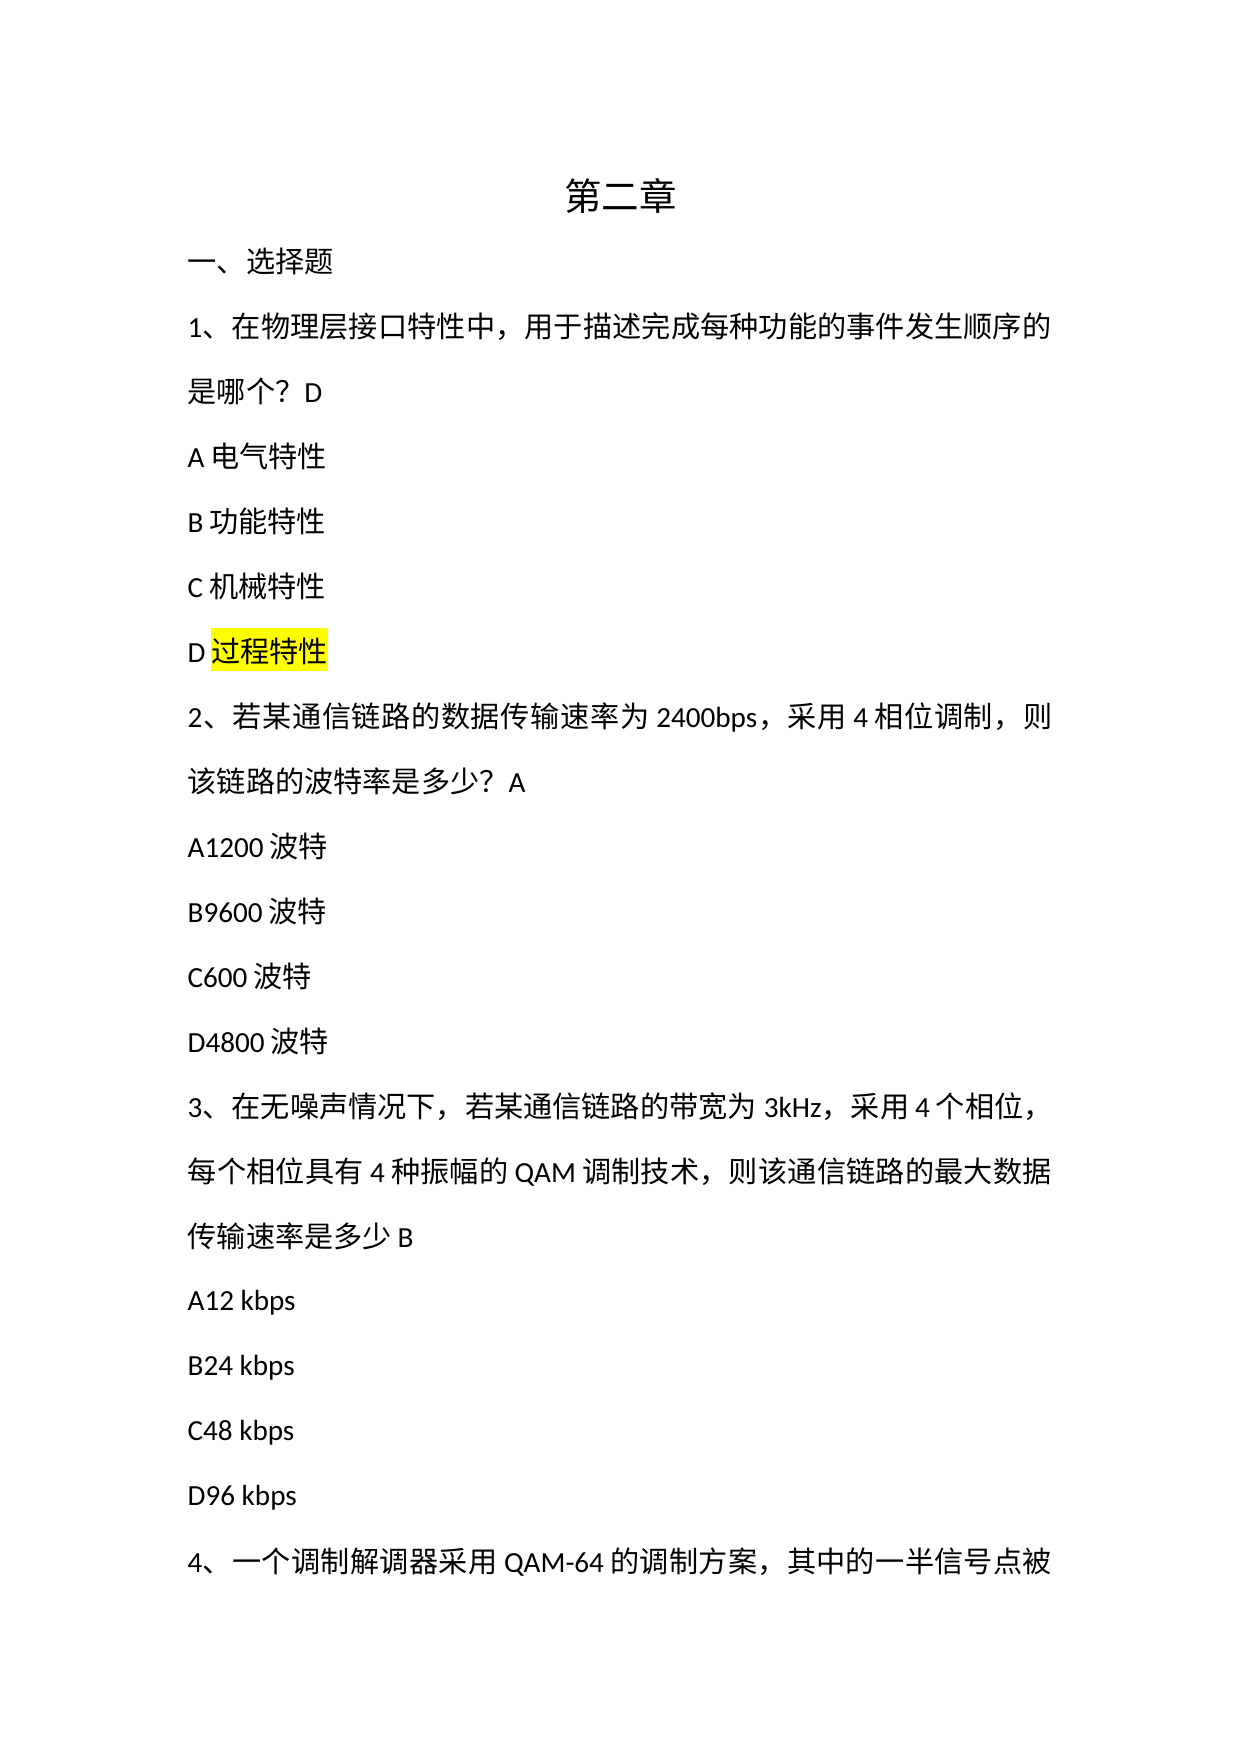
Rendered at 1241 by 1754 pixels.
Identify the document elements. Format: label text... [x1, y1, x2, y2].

text 第二章 [187, 162, 1053, 227]
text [187, 1527, 1053, 1592]
text 3、在无噪声情况下，若某通信链路的带宽为3kHz，采用4个相位，每个相位具有4种振幅的QAM调制技术，则该通信链路的最大数据传输速率是多少B [187, 1072, 1053, 1267]
text D96 kbps [187, 1462, 1053, 1527]
text B24 kbps [187, 1332, 1053, 1397]
text A12 kbps [187, 1267, 1053, 1332]
text C机械特性 [187, 552, 1053, 617]
text 1、在物理层接口特性中，用于描述完成每种功能的事件发生顺序的是哪个？D [187, 292, 1053, 422]
text 2、若某通信链路的数据传输速率为2400bps，采用4相位调制，则该链路的波特率是多少？A [187, 682, 1053, 812]
text B功能特性 [187, 487, 1053, 552]
text C600波特 [187, 942, 1053, 1007]
text A电气特性 [187, 422, 1053, 487]
text 一、选择题 [187, 227, 1053, 292]
text C48 kbps [187, 1397, 1053, 1462]
text D4800波特 [187, 1007, 1053, 1072]
text A1200波特 [187, 812, 1053, 877]
text B9600波特 [187, 877, 1053, 942]
text D过程特性 [187, 617, 1053, 682]
